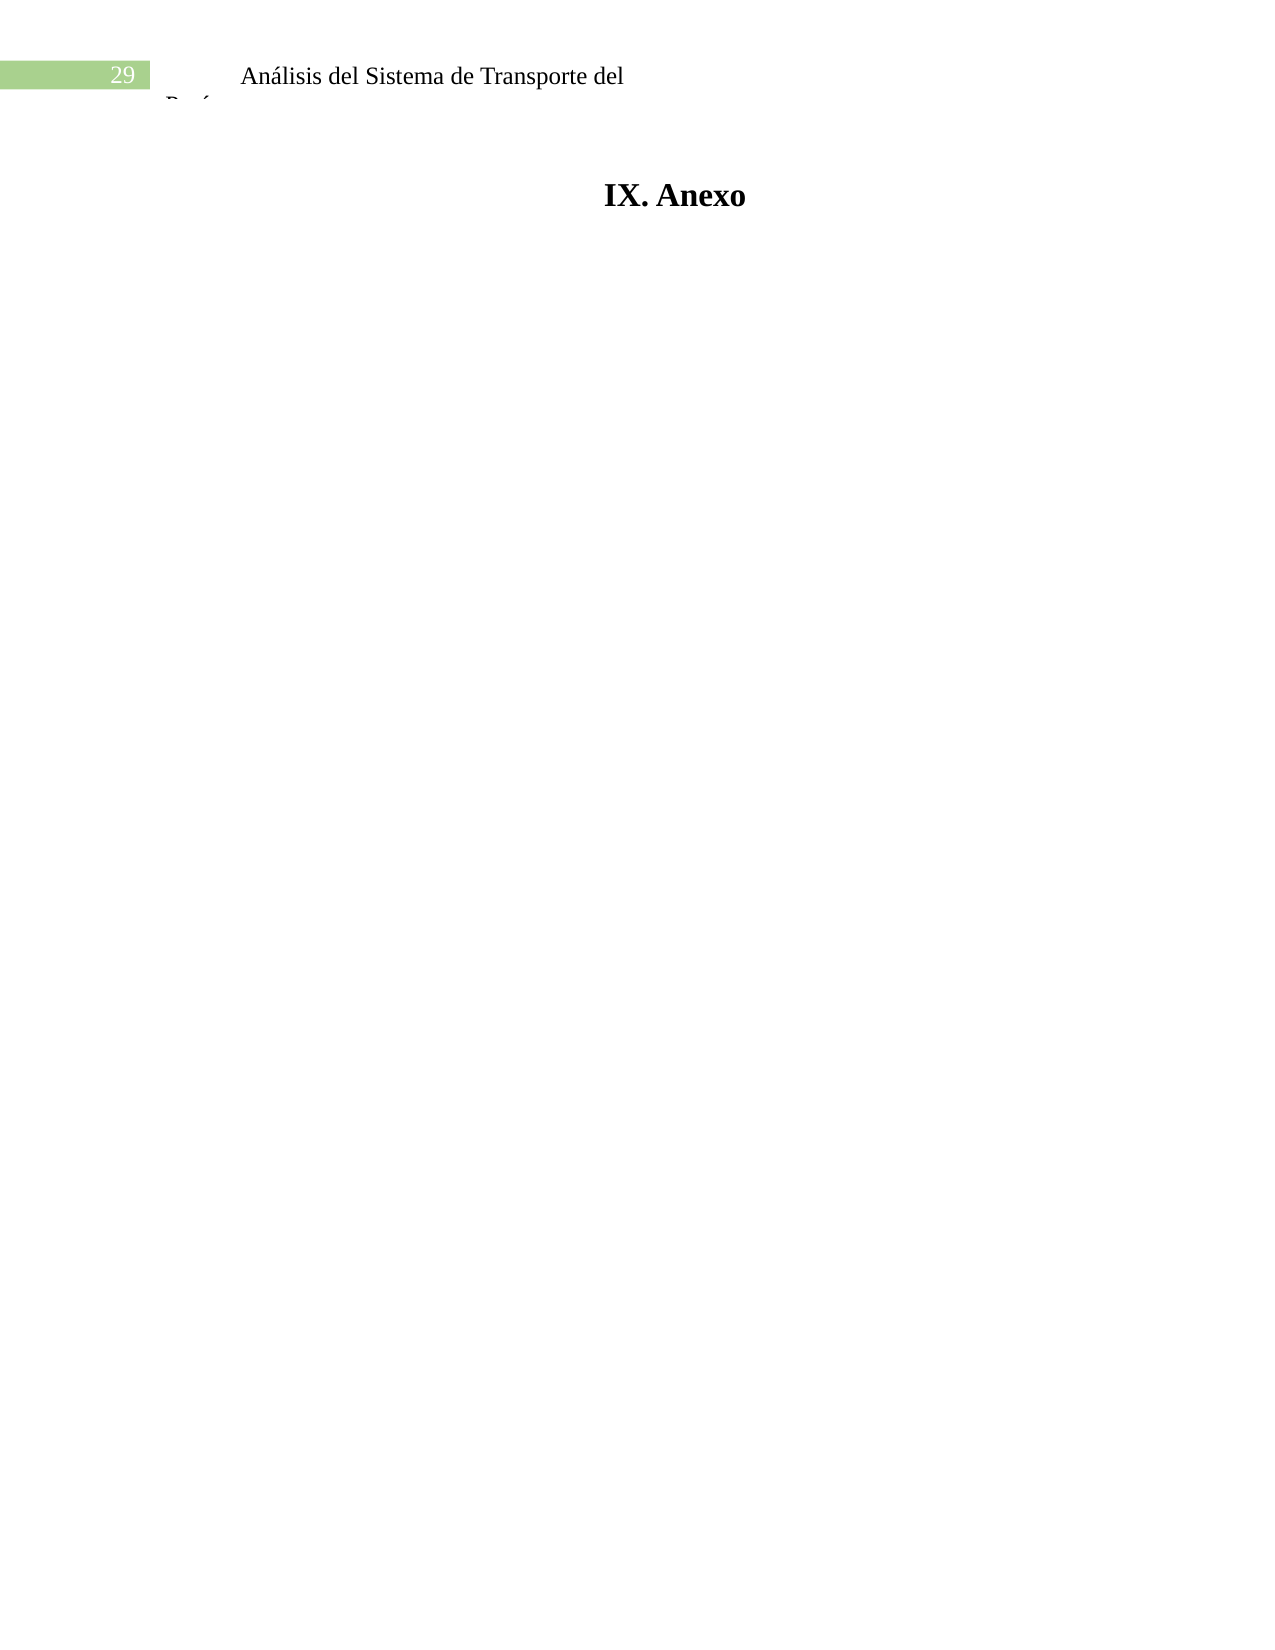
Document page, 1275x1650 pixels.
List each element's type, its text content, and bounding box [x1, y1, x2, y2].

subtitle IX. Anexo [150, 175, 1125, 213]
